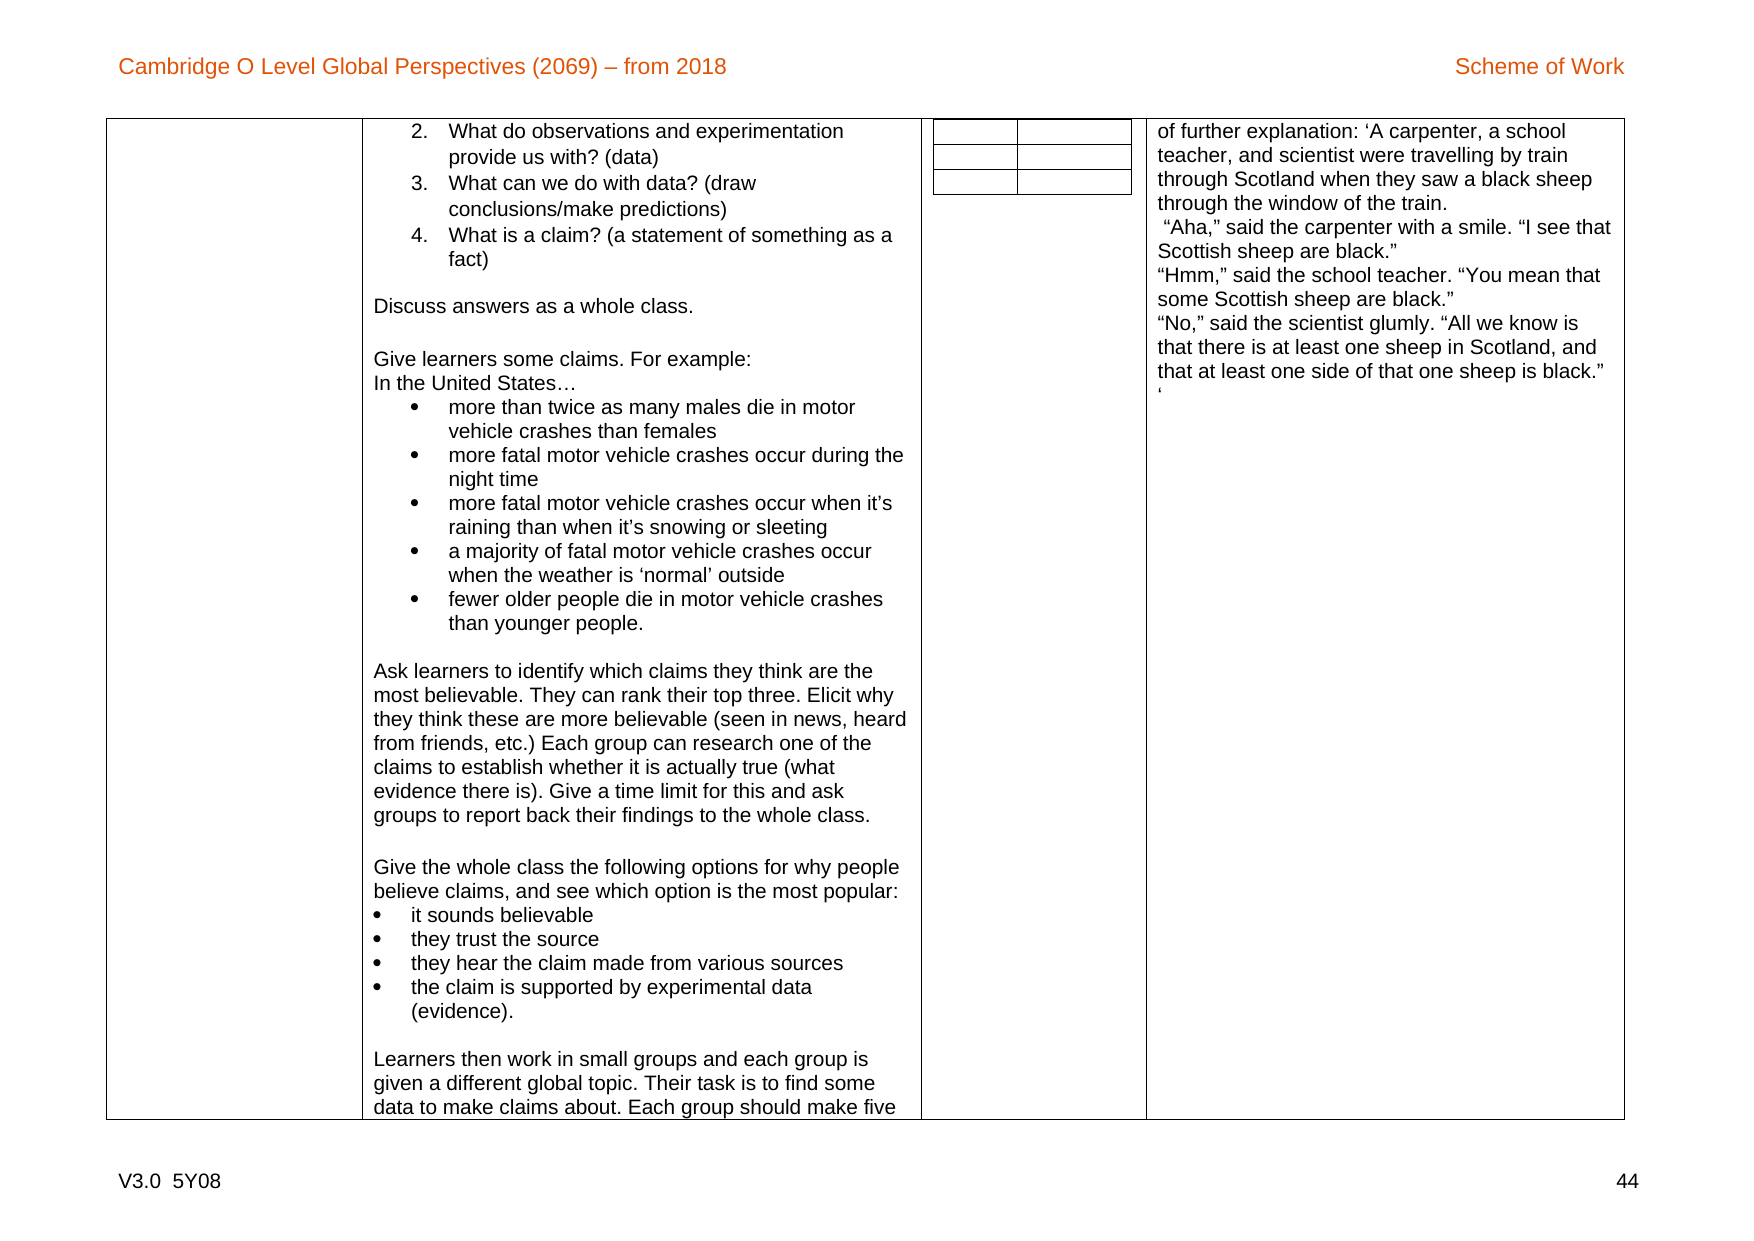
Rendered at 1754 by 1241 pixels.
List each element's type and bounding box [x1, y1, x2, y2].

table_cell [107, 119, 362, 1119]
table_cell [1147, 119, 1624, 1119]
table_cell [363, 119, 921, 1119]
table_cell [922, 119, 1146, 1119]
